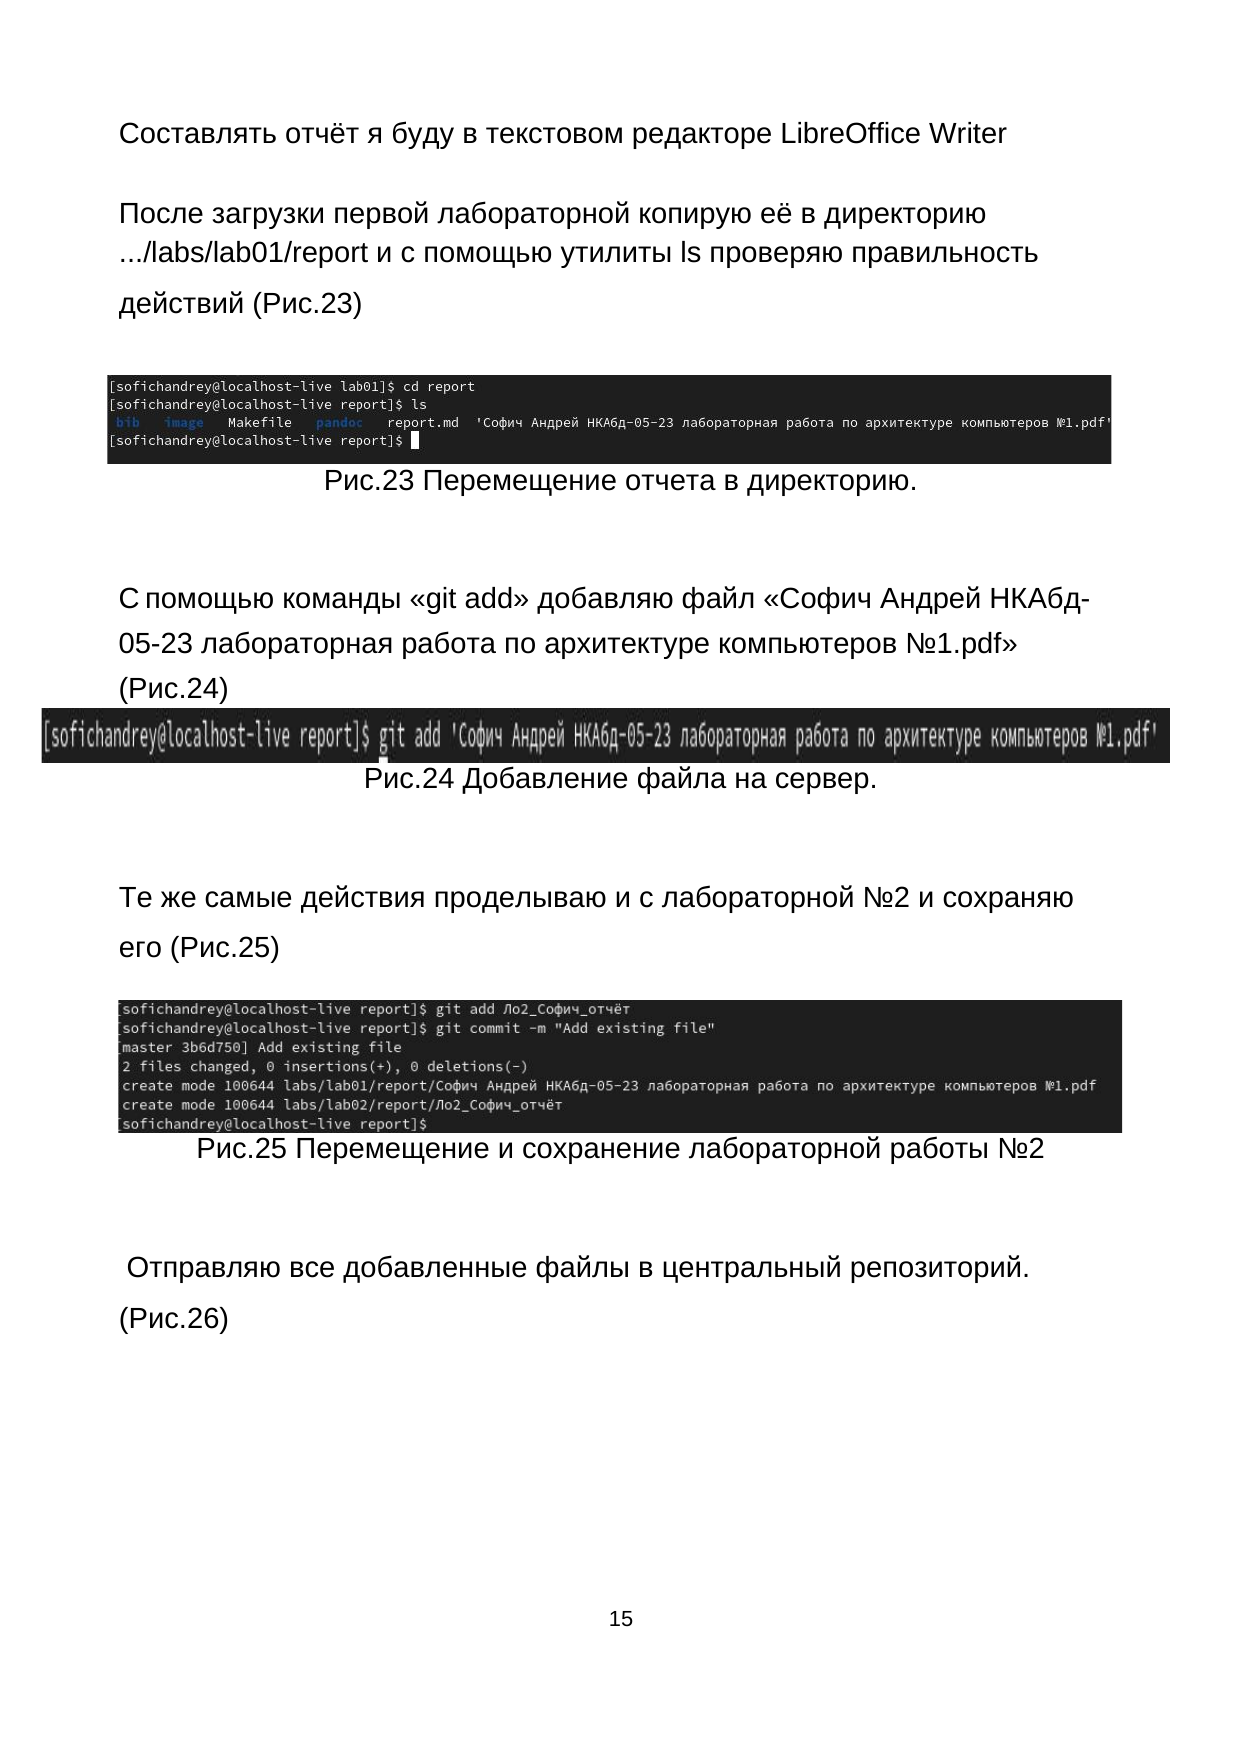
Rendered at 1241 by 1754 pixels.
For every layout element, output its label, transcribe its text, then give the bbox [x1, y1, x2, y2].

text Рис.23 Перемещение отчета в директорию. [118, 462, 1123, 496]
text Составлять отчёт я буду в текстовом редакторе LibreOffice Writer [119, 116, 1119, 150]
text Рис.24 Добавление файла на сервер. [118, 761, 1123, 794]
list помощью команды «git add» добавляю файл «Софич Андрей НКАбд-05-23 лабораторная работа по архитектуре компьютеров №1.pdf» (Рис.24) [118, 582, 1119, 705]
text После загрузки первой лабораторной копирую её в директорию [119, 196, 1119, 229]
picture [107, 375, 1112, 464]
picture [41, 708, 1170, 763]
text Рис.25 Перемещение и сохранение лабораторной работы №2 [118, 1131, 1123, 1165]
text Те же самые действия проделываю и с лабораторной №2 и сохраняю его (Рис.25) [119, 880, 1114, 964]
text 15 [118, 1606, 1123, 1631]
text Отправляю все добавленные файлы в центральный репозиторий. (Рис.26) [119, 1250, 1083, 1334]
picture [118, 1000, 1123, 1131]
text .../labs/lab01/report и с помощью утилиты ls проверяю правильность действий (Рис.23) [119, 236, 1119, 319]
